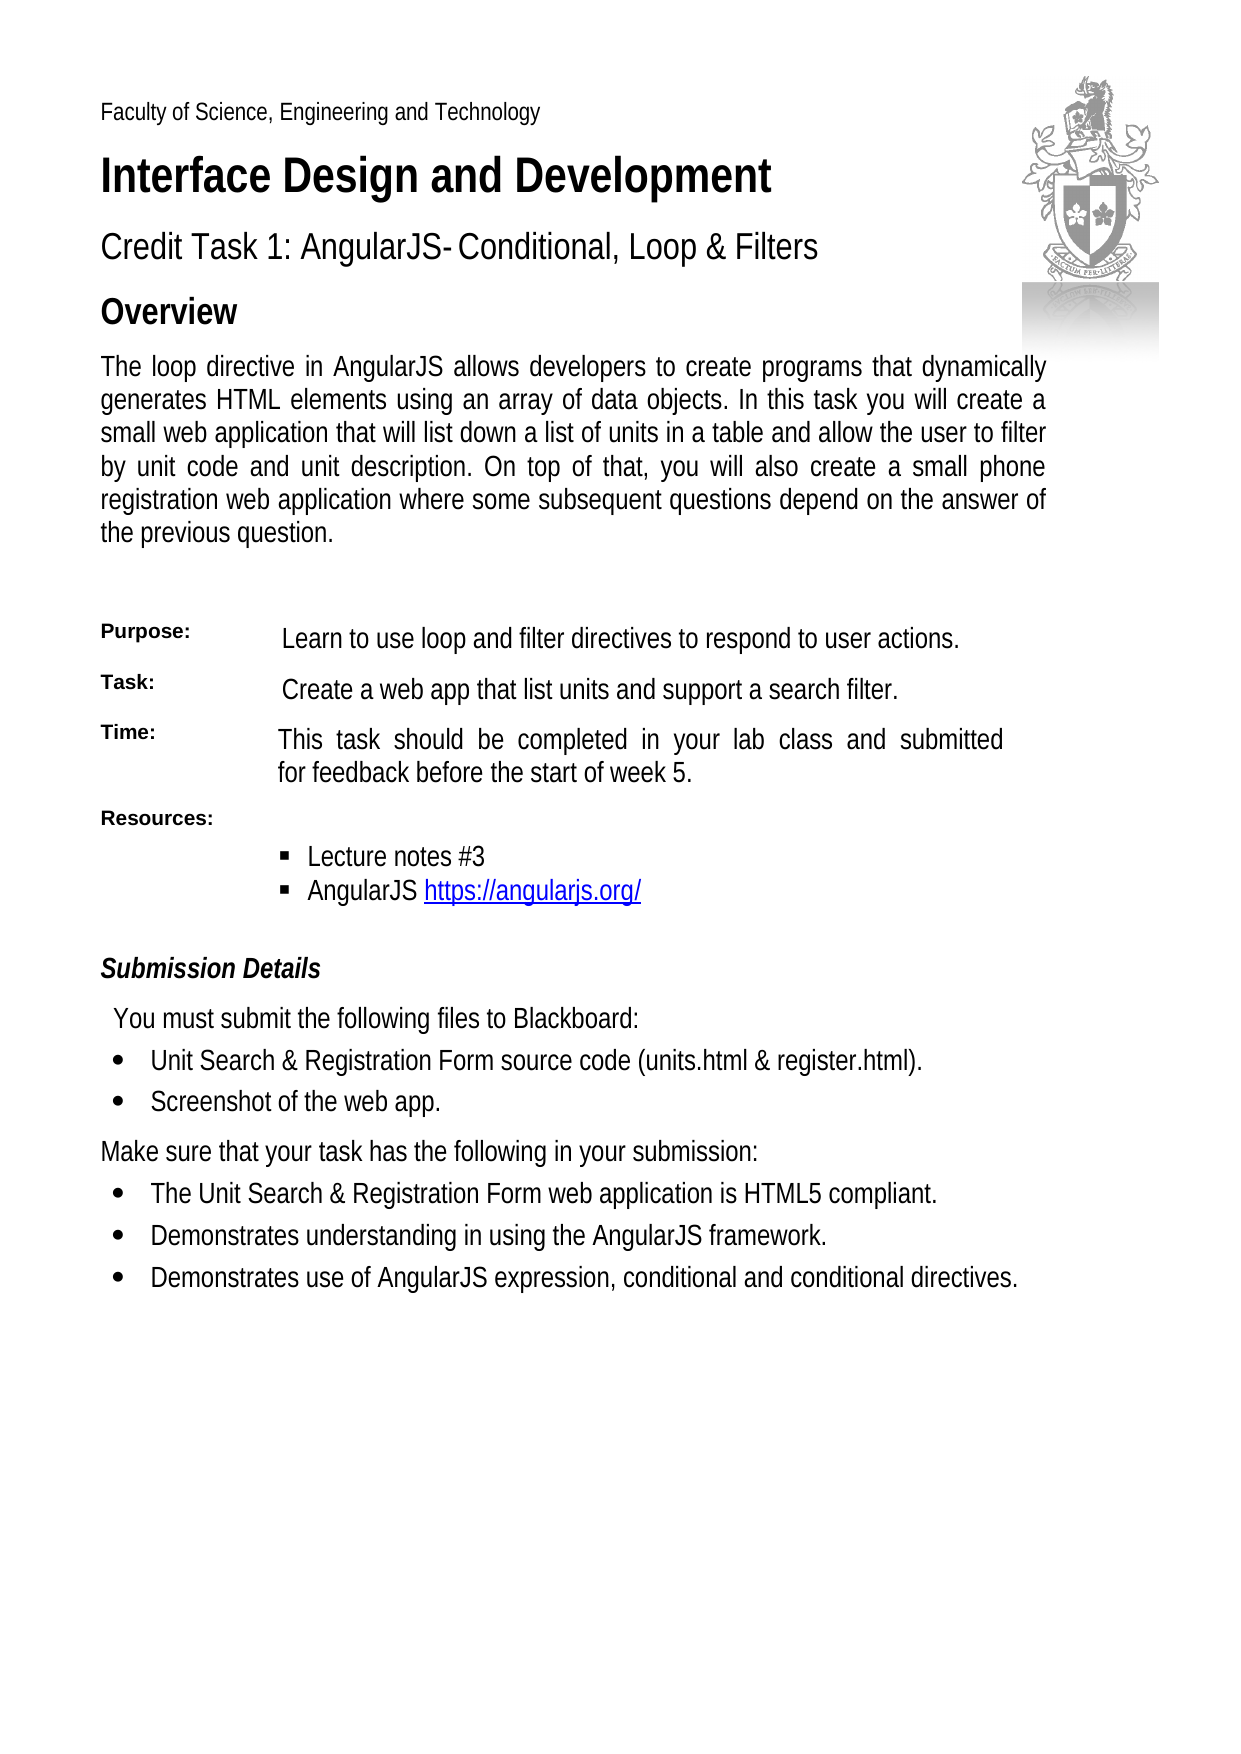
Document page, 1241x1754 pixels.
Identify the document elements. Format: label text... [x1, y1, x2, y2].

text The loop directive in AngularJS allows developers to create programs that dynamically generates HTML elements using an array of data objects. In this task you will create a small web application that will list down a list of units in a table and allow the user to filter by unit code and unit description. On top of that, you will also create a small phone registration web application where some subsequent questions depend on the answer of the previous question. [100, 349, 1048, 549]
list Demonstrates understanding in using the AngularJS framework. [113, 1218, 1142, 1252]
list Demonstrates use of AngularJS expression, conditional and conditional directives. [113, 1260, 1142, 1293]
text Credit Task 1: AngularJS- Conditional, Loop & Filters [100, 224, 1142, 267]
text Resources: [100, 806, 1142, 839]
text Make sure that your task has the following in your submission: [100, 1134, 1142, 1168]
list AngularJS https://angularjs.org/ [278, 873, 1142, 907]
list Screenshot of the web app. [113, 1085, 1047, 1118]
text Time: This task should be completed in your lab class and submitted for feedback before the start of week 5. [100, 723, 1033, 789]
text Submission Details [100, 951, 1142, 985]
list The Unit Search & Registration Form web application is HTML5 compliant. [113, 1176, 1142, 1210]
text Overview [100, 289, 1142, 332]
text Task: Create a web app that list units and support a search filter. [100, 670, 1142, 705]
text You must submit the following files to Blackboard: [113, 1001, 1142, 1034]
list Unit Search & Registration Form source code (units.html & register.html). [113, 1043, 1142, 1076]
list Lecture notes #3 [278, 839, 1142, 873]
text Faculty of Science, Engineering and Technology [100, 96, 1142, 125]
text Interface Design and Development [100, 146, 1142, 203]
picture [1022, 76, 1161, 364]
text Purpose: Learn to use loop and filter directives to respond to user actions. [100, 619, 1142, 654]
